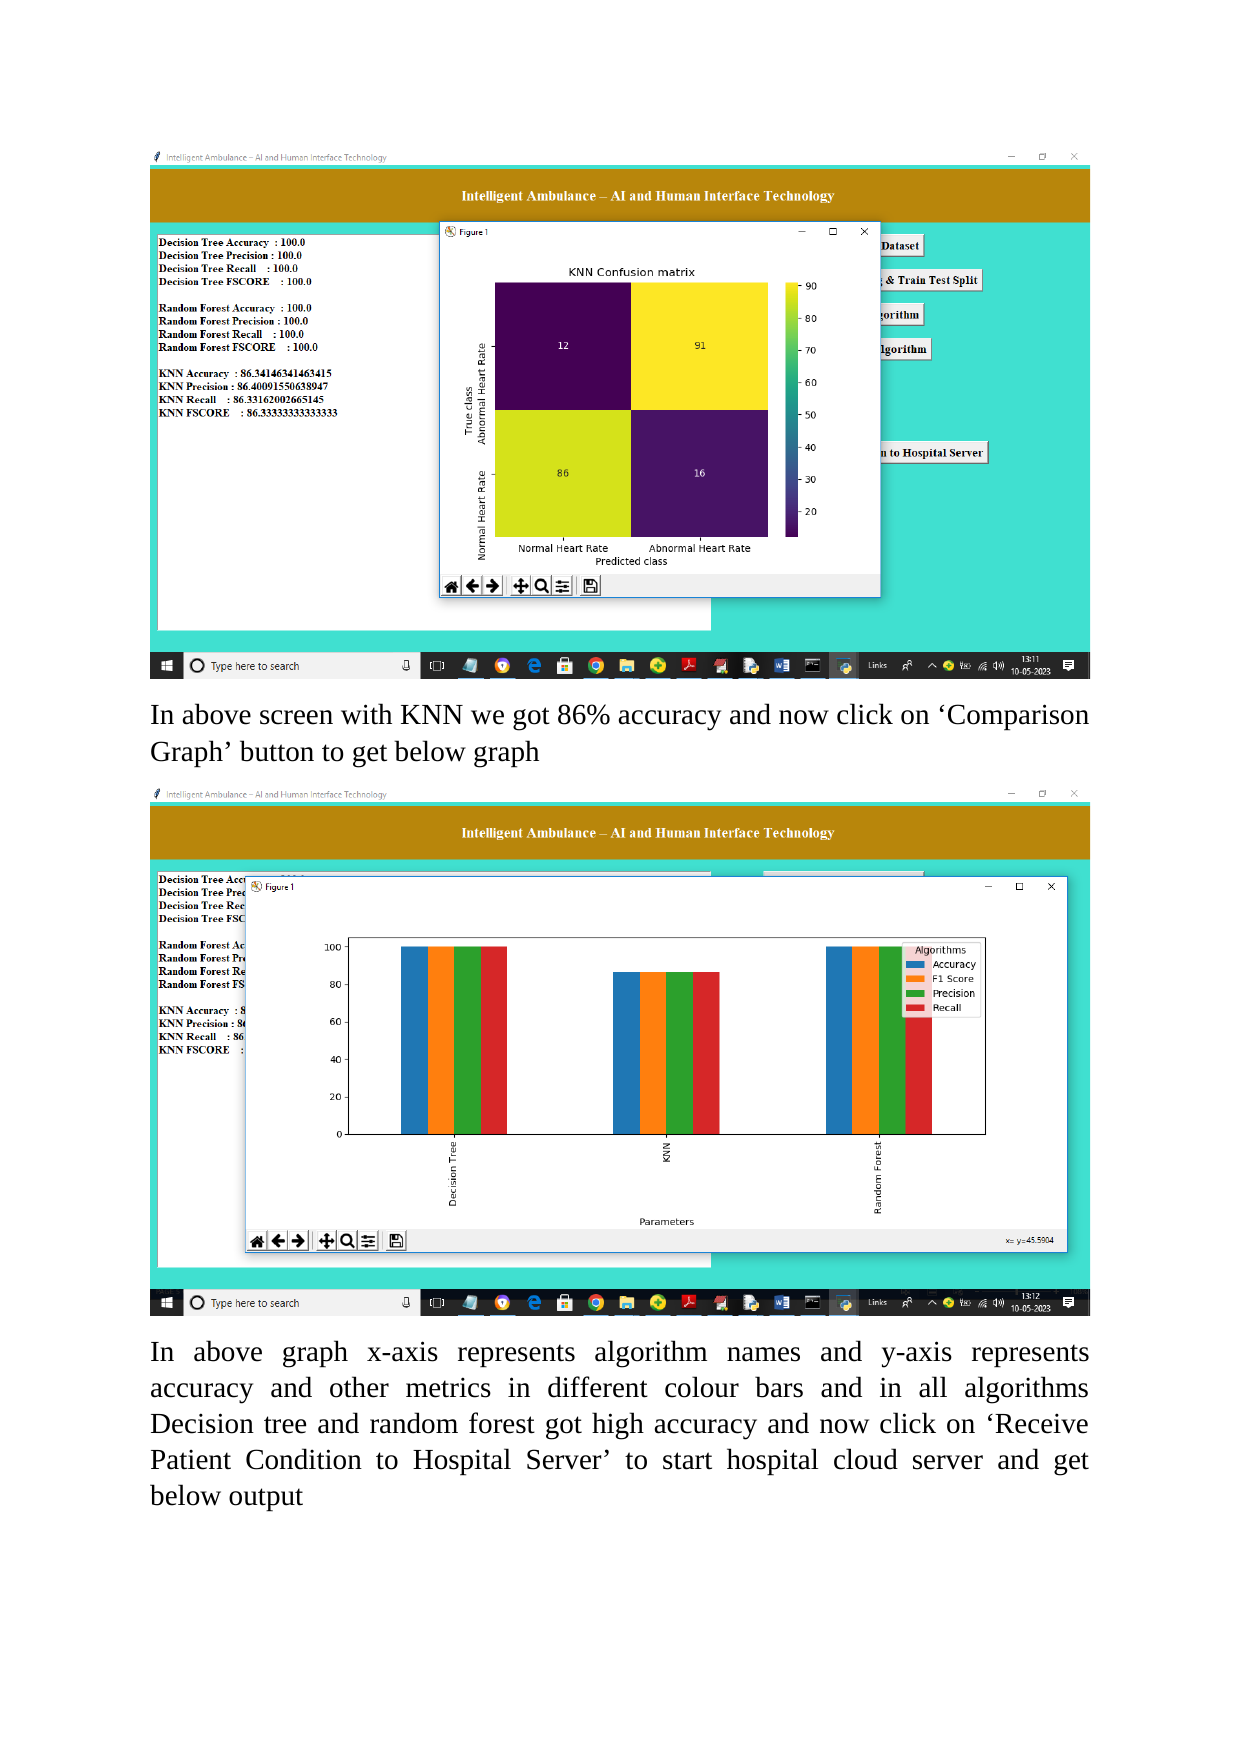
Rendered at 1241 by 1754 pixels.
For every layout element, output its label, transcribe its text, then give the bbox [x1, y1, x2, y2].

picture [150, 786, 1091, 1316]
text In above screen with KNN we got 86% accuracy and now click on ‘Comparison Graph’ button to get below graph [150, 697, 1090, 767]
picture [150, 150, 1091, 679]
text In above graph x-axis represents algorithm names and y-axis represents accuracy and other metrics in different colour bars and in all algorithms Decision tree and random forest got high accuracy and now click on ‘Receive Patient Condition to Hospital Server’ to start hospital cloud server and get below output [150, 1334, 1090, 1512]
